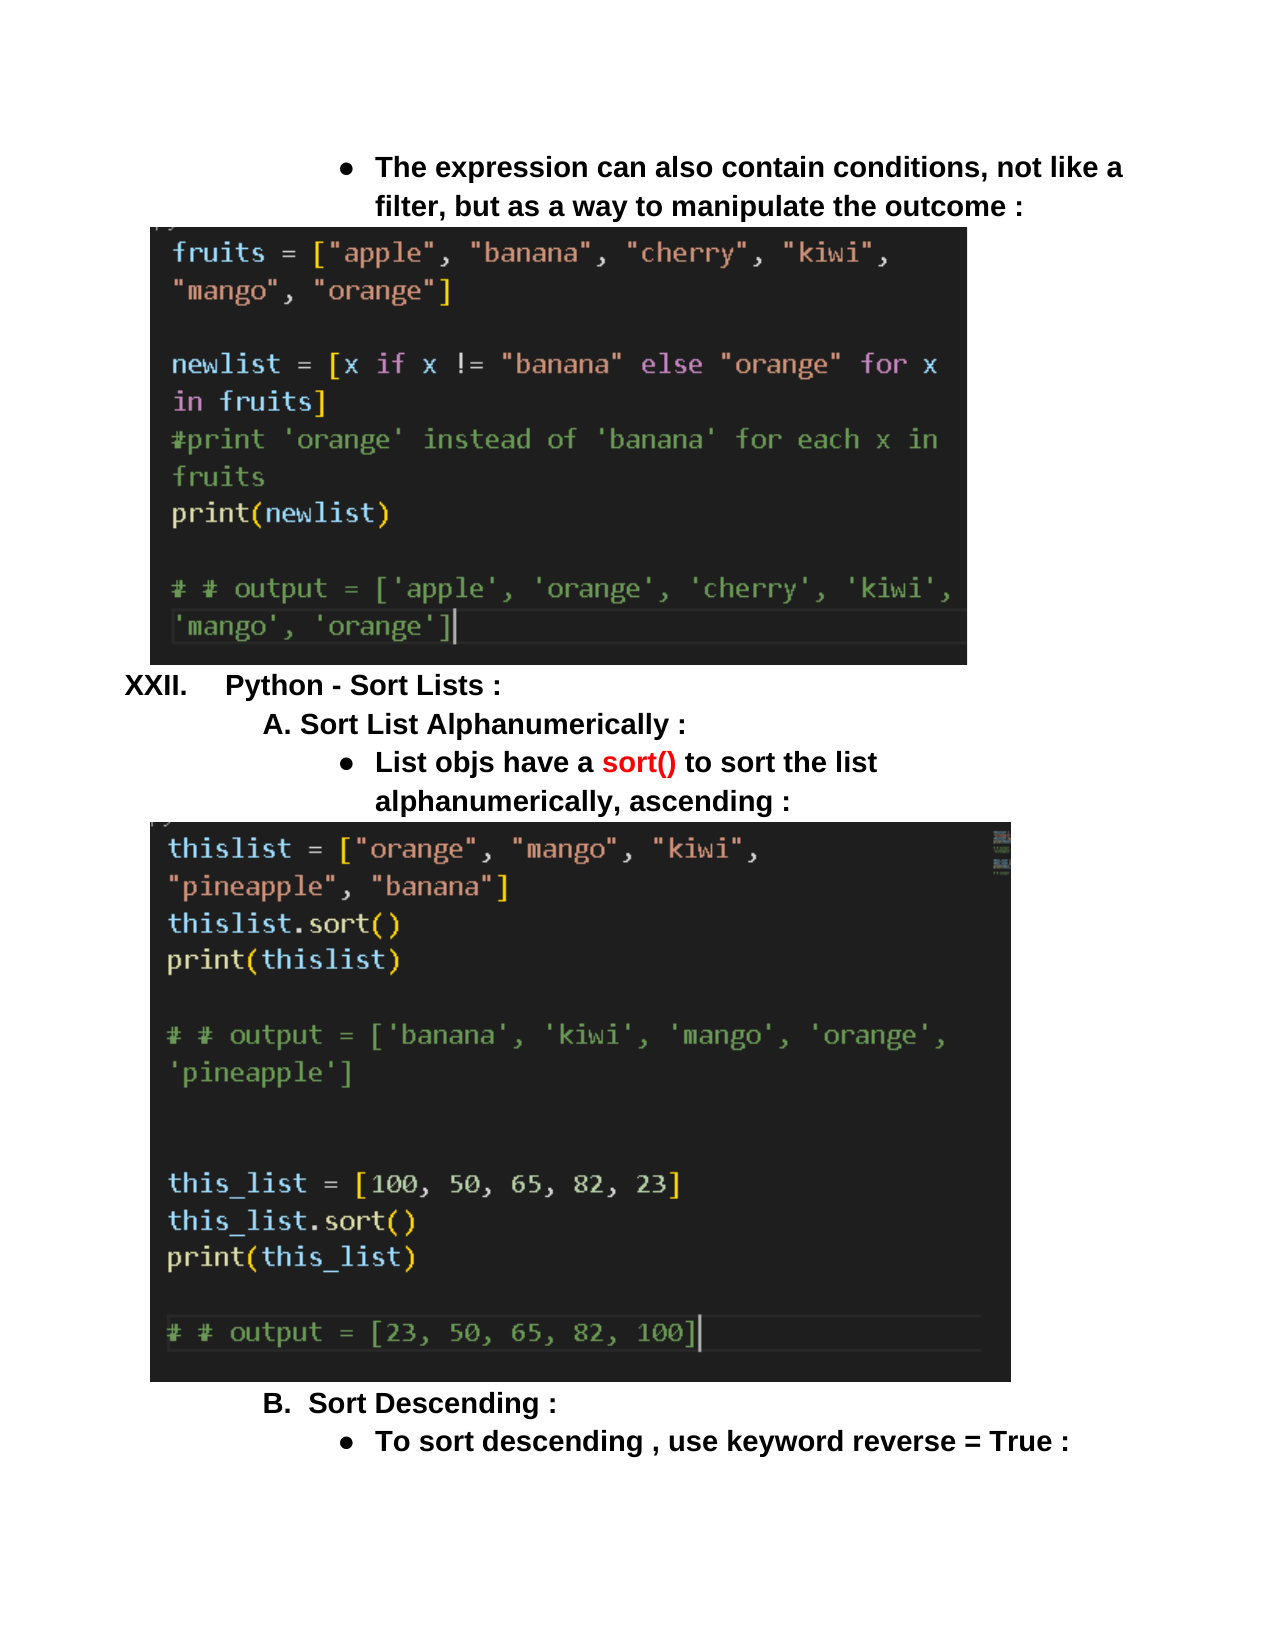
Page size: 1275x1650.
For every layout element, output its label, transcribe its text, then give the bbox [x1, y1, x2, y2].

picture [150, 822, 1011, 1382]
list Sort Descending : [262, 1386, 1125, 1419]
list To sort descending , use keyword reverse = True : [337, 1424, 1125, 1458]
list Python - Sort Lists : [187, 668, 1125, 702]
list The expression can also contain conditions, not like a filter, but as a way to manipulate the outcome : [337, 150, 1125, 222]
list List objs have a sort() to sort the list alphanumerically, ascending : [337, 746, 1125, 818]
picture [150, 227, 968, 665]
list Sort List Alphanumerically : [262, 707, 1125, 741]
